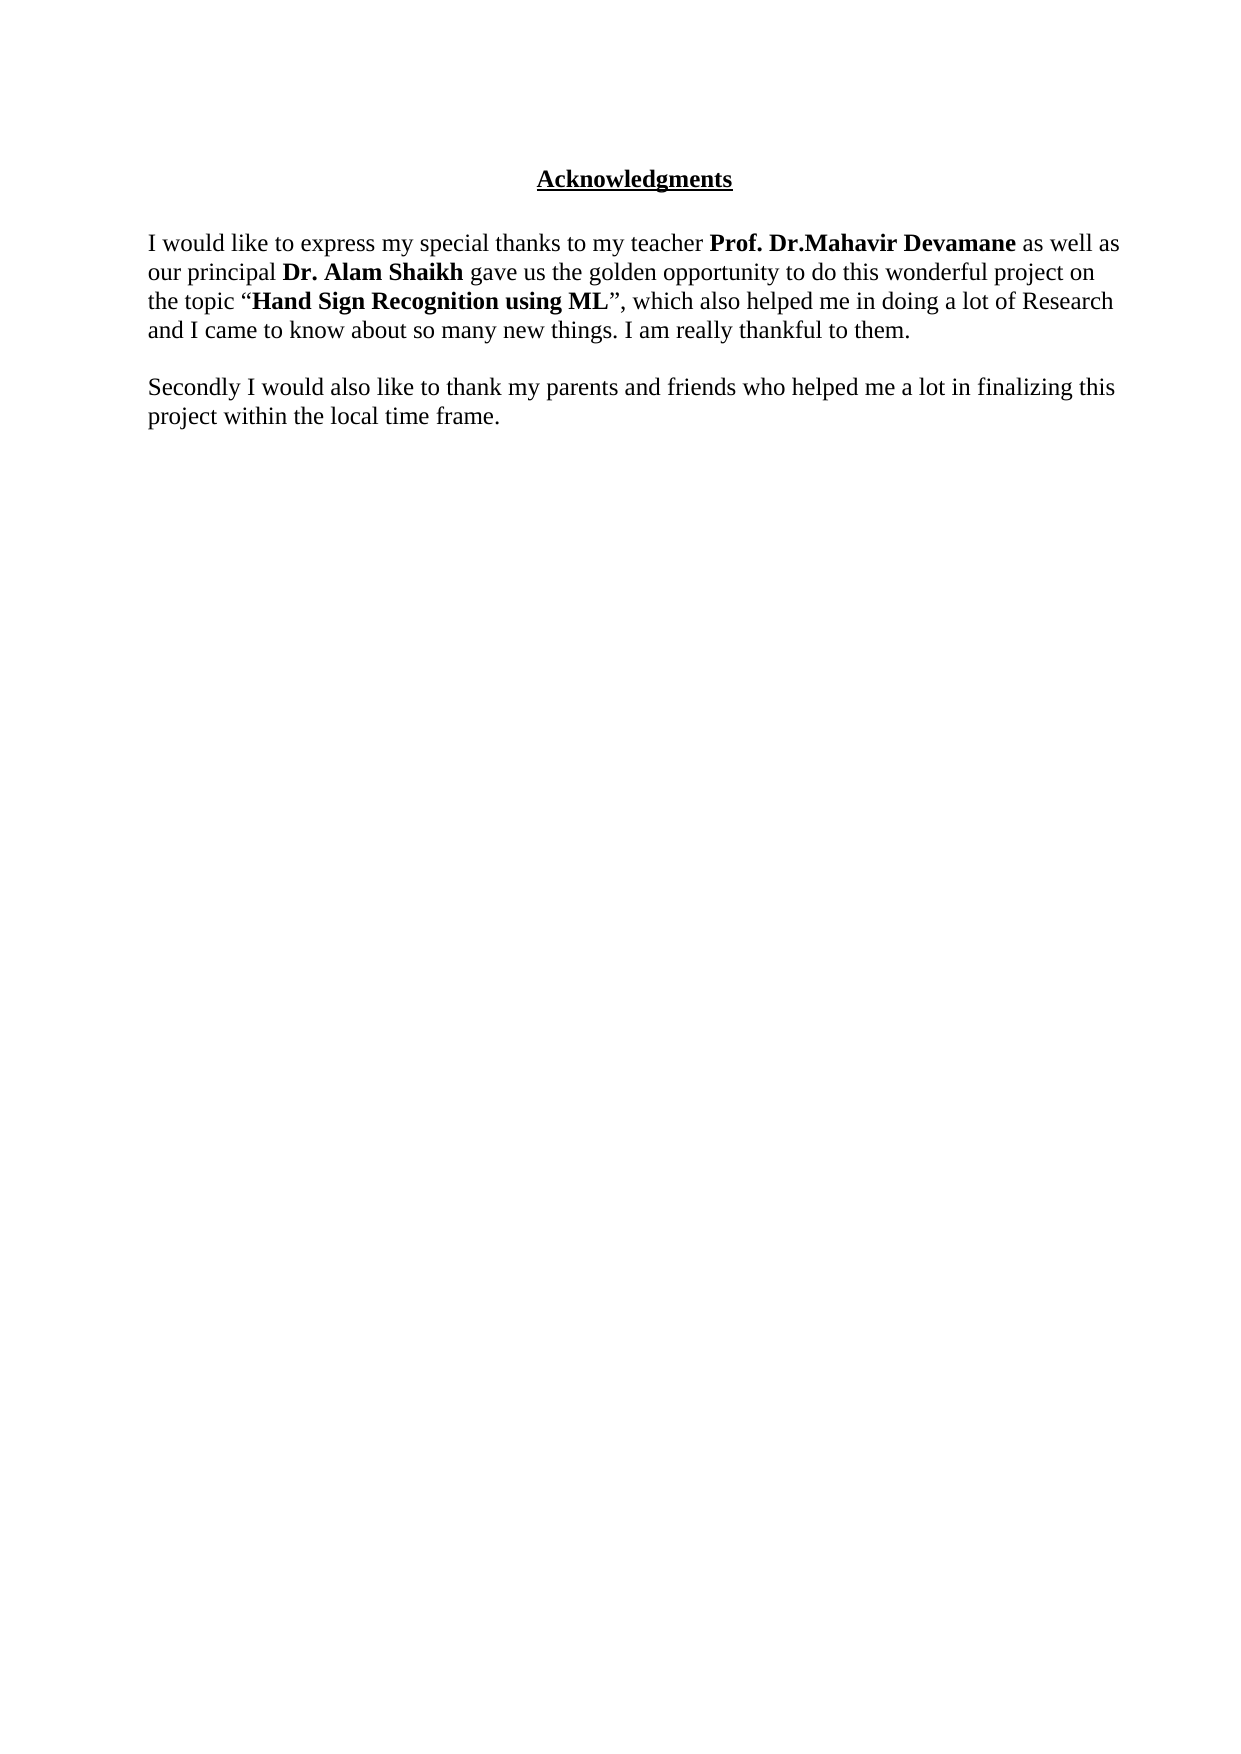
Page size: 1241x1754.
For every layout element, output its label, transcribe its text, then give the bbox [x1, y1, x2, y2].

text I would like to express my special thanks to my teacher Prof. Dr.Mahavir Devamane as well as our principal Dr. Alam Shaikh gave us the golden opportunity to do this wonderful project on the topic “Hand Sign Recognition using ML”, which also helped me in doing a lot of Research and I came to know about so many new things. I am really thankful to them. [148, 228, 1121, 343]
text Acknowledgments [148, 164, 1121, 193]
text Secondly I would also like to thank my parents and friends who helped me a lot in finalizing this project within the local time frame. [148, 372, 1121, 430]
